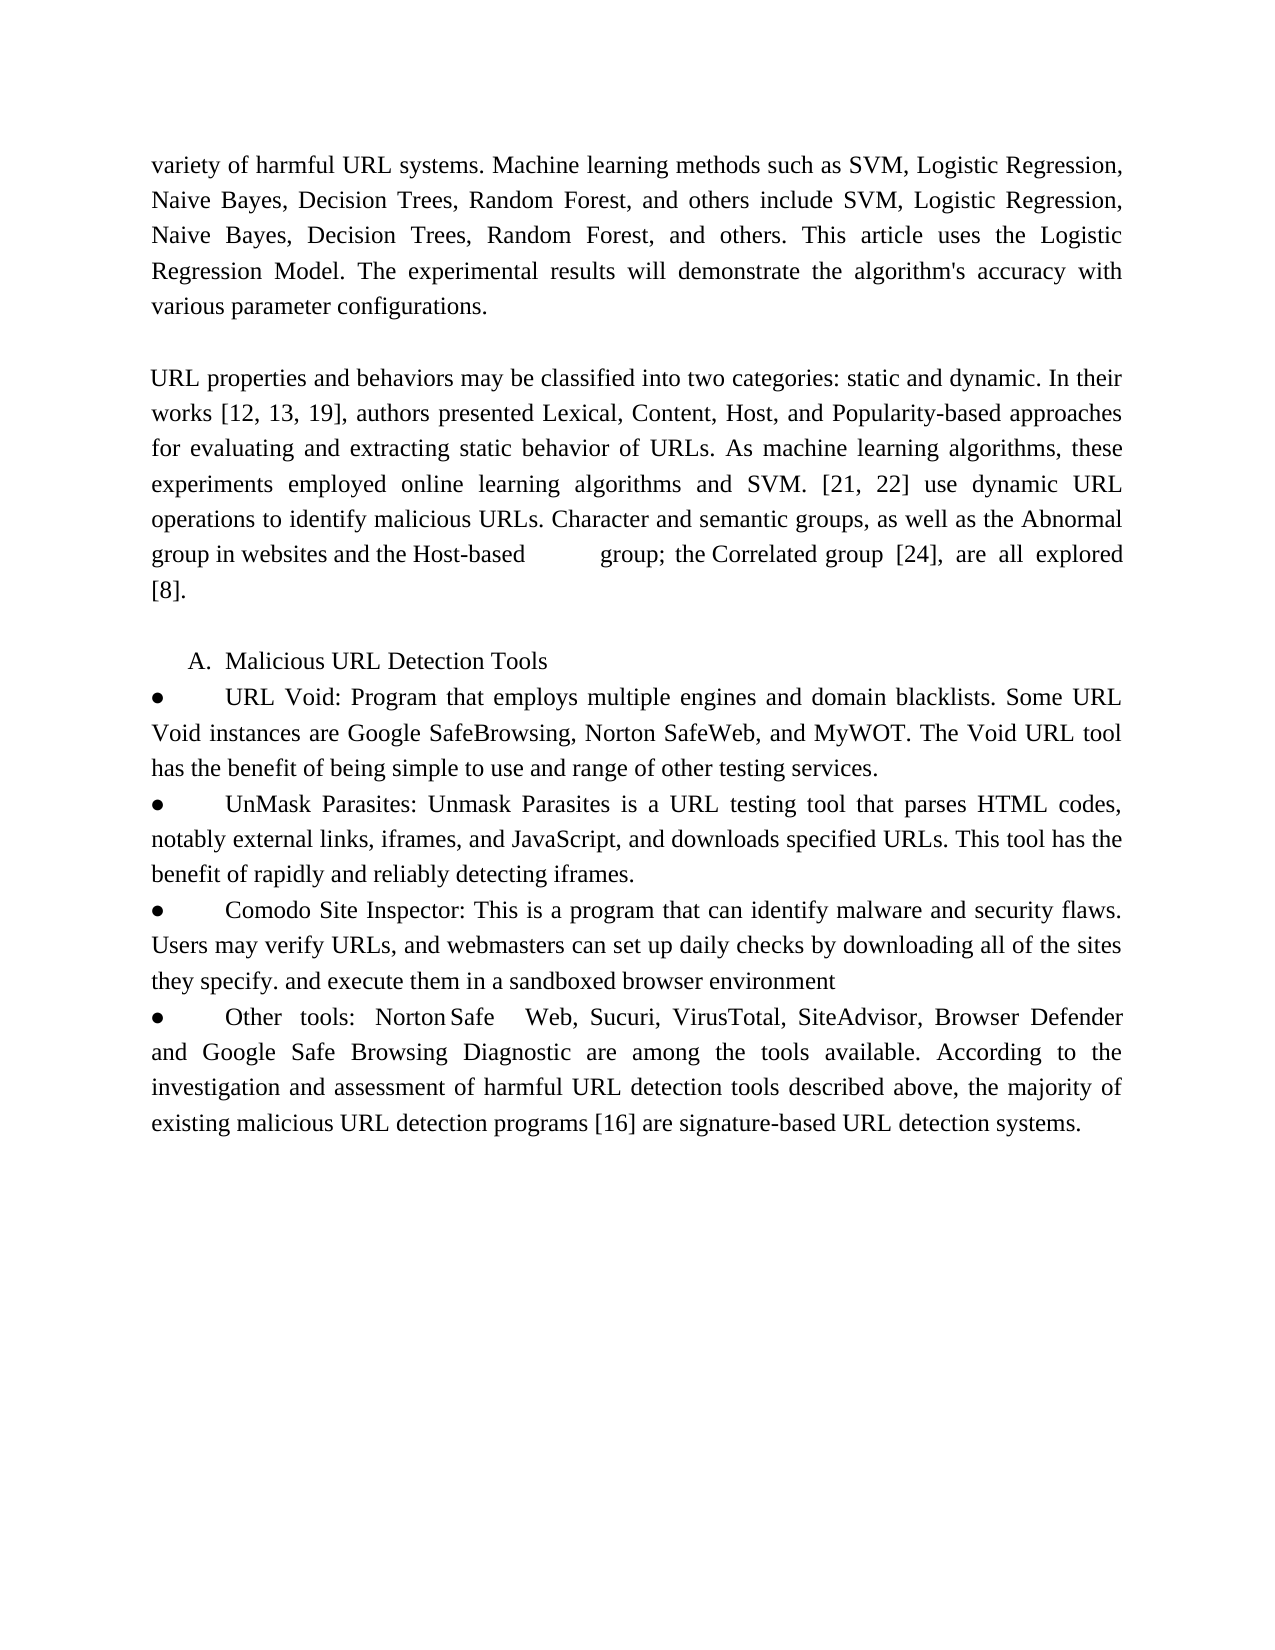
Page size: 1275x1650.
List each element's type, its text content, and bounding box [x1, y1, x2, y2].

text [150, 150, 1124, 320]
text ● Other tools: Norton Safe Web, Sucuri, VirusTotal, SiteAdvisor, Browser Defender and Google Safe Browsing Diagnostic are among the tools available. According to the investigation and assessment of harmful URL detection tools described above, the majority of existing malicious URL detection programs [16] are signature-based URL detection systems. [150, 1002, 1124, 1136]
text ● Comodo Site Inspector: This is a program that can identify malware and security flaws. Users may verify URLs, and webmasters can set up daily checks by downloading all of the sites they specify. and execute them in a sandboxed browser environment [150, 895, 1124, 994]
text URL properties and behaviors may be classified into two categories: static and dynamic. In their works [12, 13, 19], authors presented Lexical, Content, Host, and Popularity-based approaches for evaluating and extracting static behavior of URLs. As machine learning algorithms, these experiments employed online learning algorithms and SVM. [21, 22] use dynamic URL operations to identify malicious URLs. Character and semantic groups, as well as the Abnormal group in websites and the Host-based group; the Correlated group [24], are all explored [8]. [150, 363, 1124, 603]
text ● UnMask Parasites: Unmask Parasites is a URL testing tool that parses HTML codes, notably external links, iframes, and JavaScript, and downloads specified URLs. This tool has the benefit of rapidly and reliably detecting iframes. [150, 789, 1124, 888]
text ● URL Void: Program that employs multiple engines and domain blacklists. Some URL Void instances are Google SafeBrowsing, Norton SafeWeb, and MyWOT. The Void URL tool has the benefit of being simple to use and range of other testing services. [150, 682, 1124, 782]
list Malicious URL Detection Tools [187, 646, 1124, 675]
